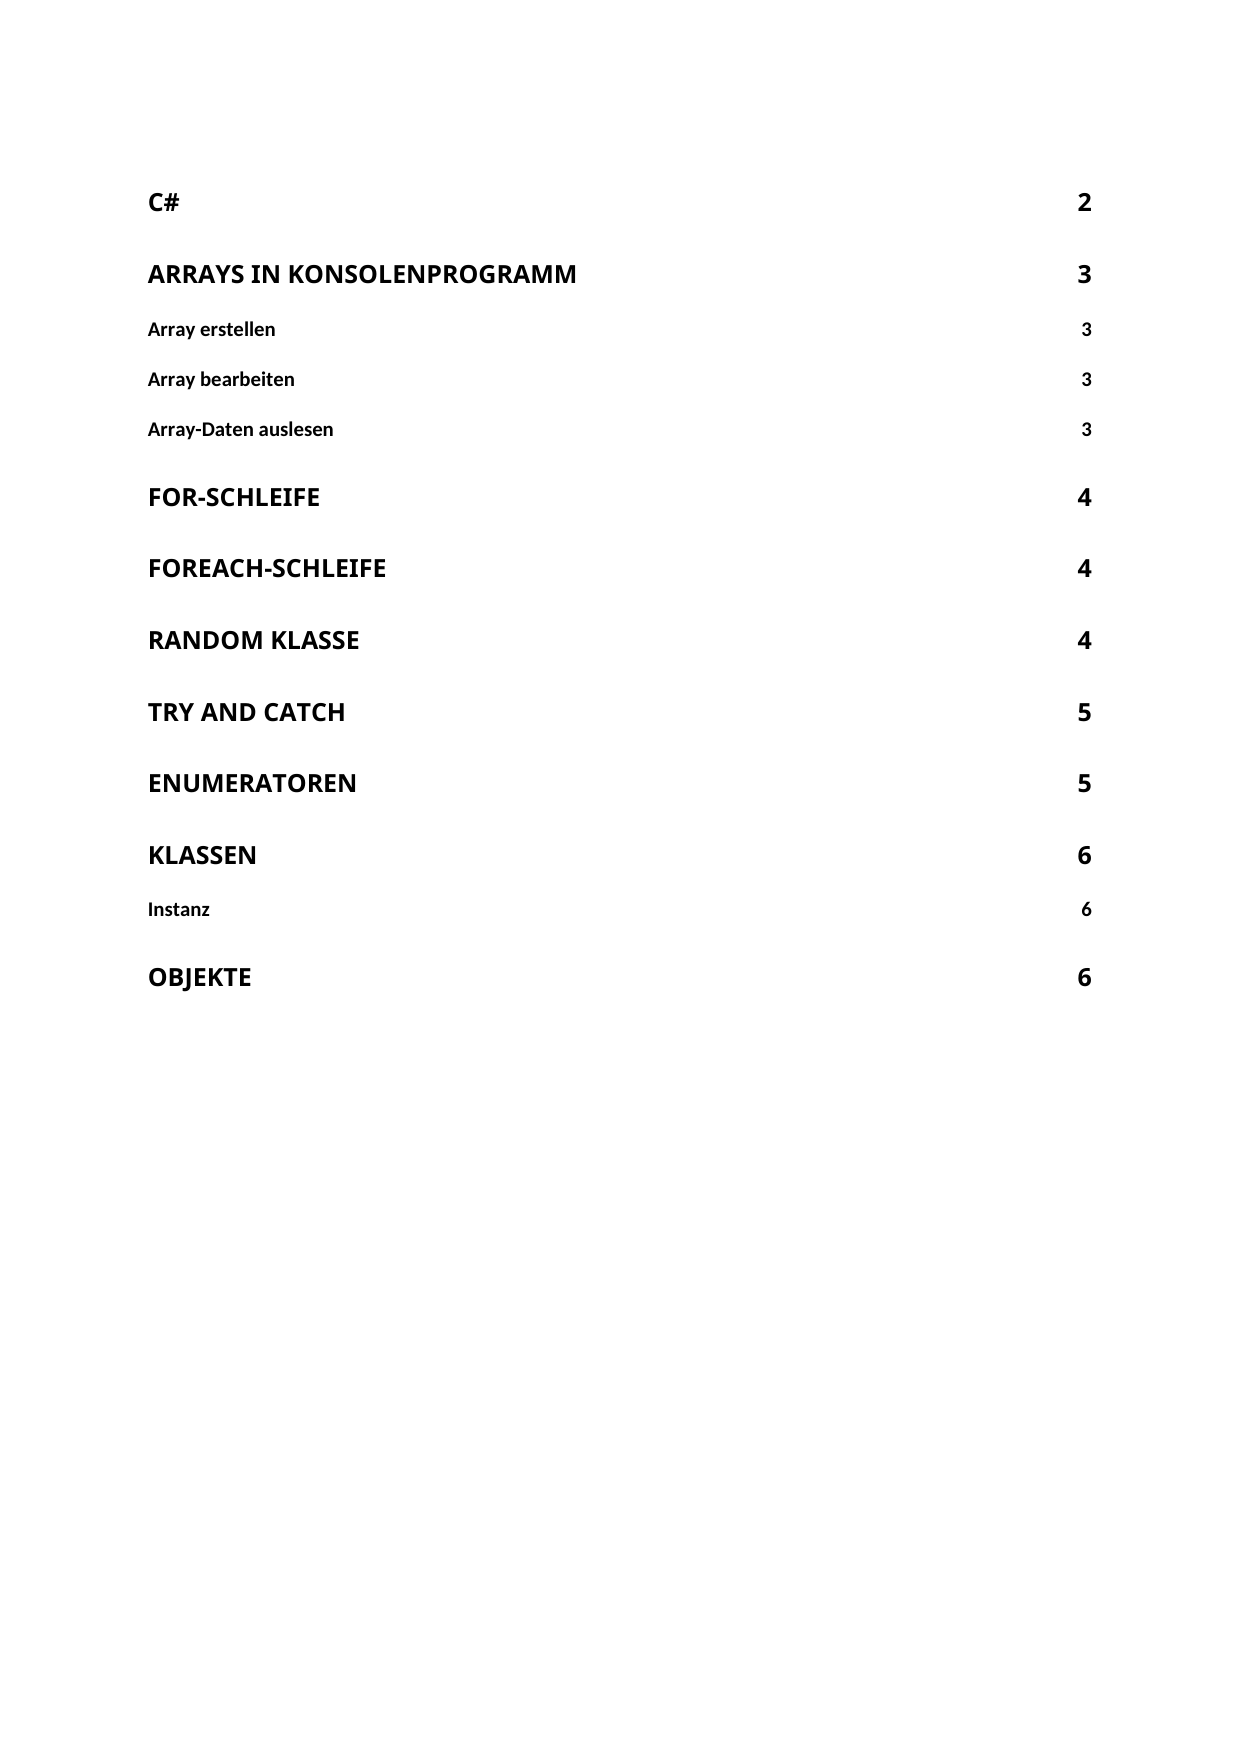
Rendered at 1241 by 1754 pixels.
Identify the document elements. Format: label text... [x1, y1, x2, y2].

text Arrays in Konsolenprogramm 3 [148, 257, 1093, 291]
text For-Schleife 4 [148, 479, 1093, 513]
text C# 2 [148, 185, 1093, 219]
text Array bearbeiten 3 [148, 366, 1093, 392]
text Klassen 6 [148, 837, 1093, 871]
text Objekte 6 [148, 959, 1093, 993]
text Random Klasse 4 [148, 623, 1093, 657]
text Array-Daten auslesen 3 [148, 417, 1093, 442]
text Enumeratoren 5 [148, 766, 1093, 800]
text Array erstellen 3 [148, 316, 1093, 341]
text Foreach-Schleife 4 [148, 551, 1093, 585]
text Try and catch 5 [148, 694, 1093, 728]
text Instanz 6 [148, 896, 1093, 922]
